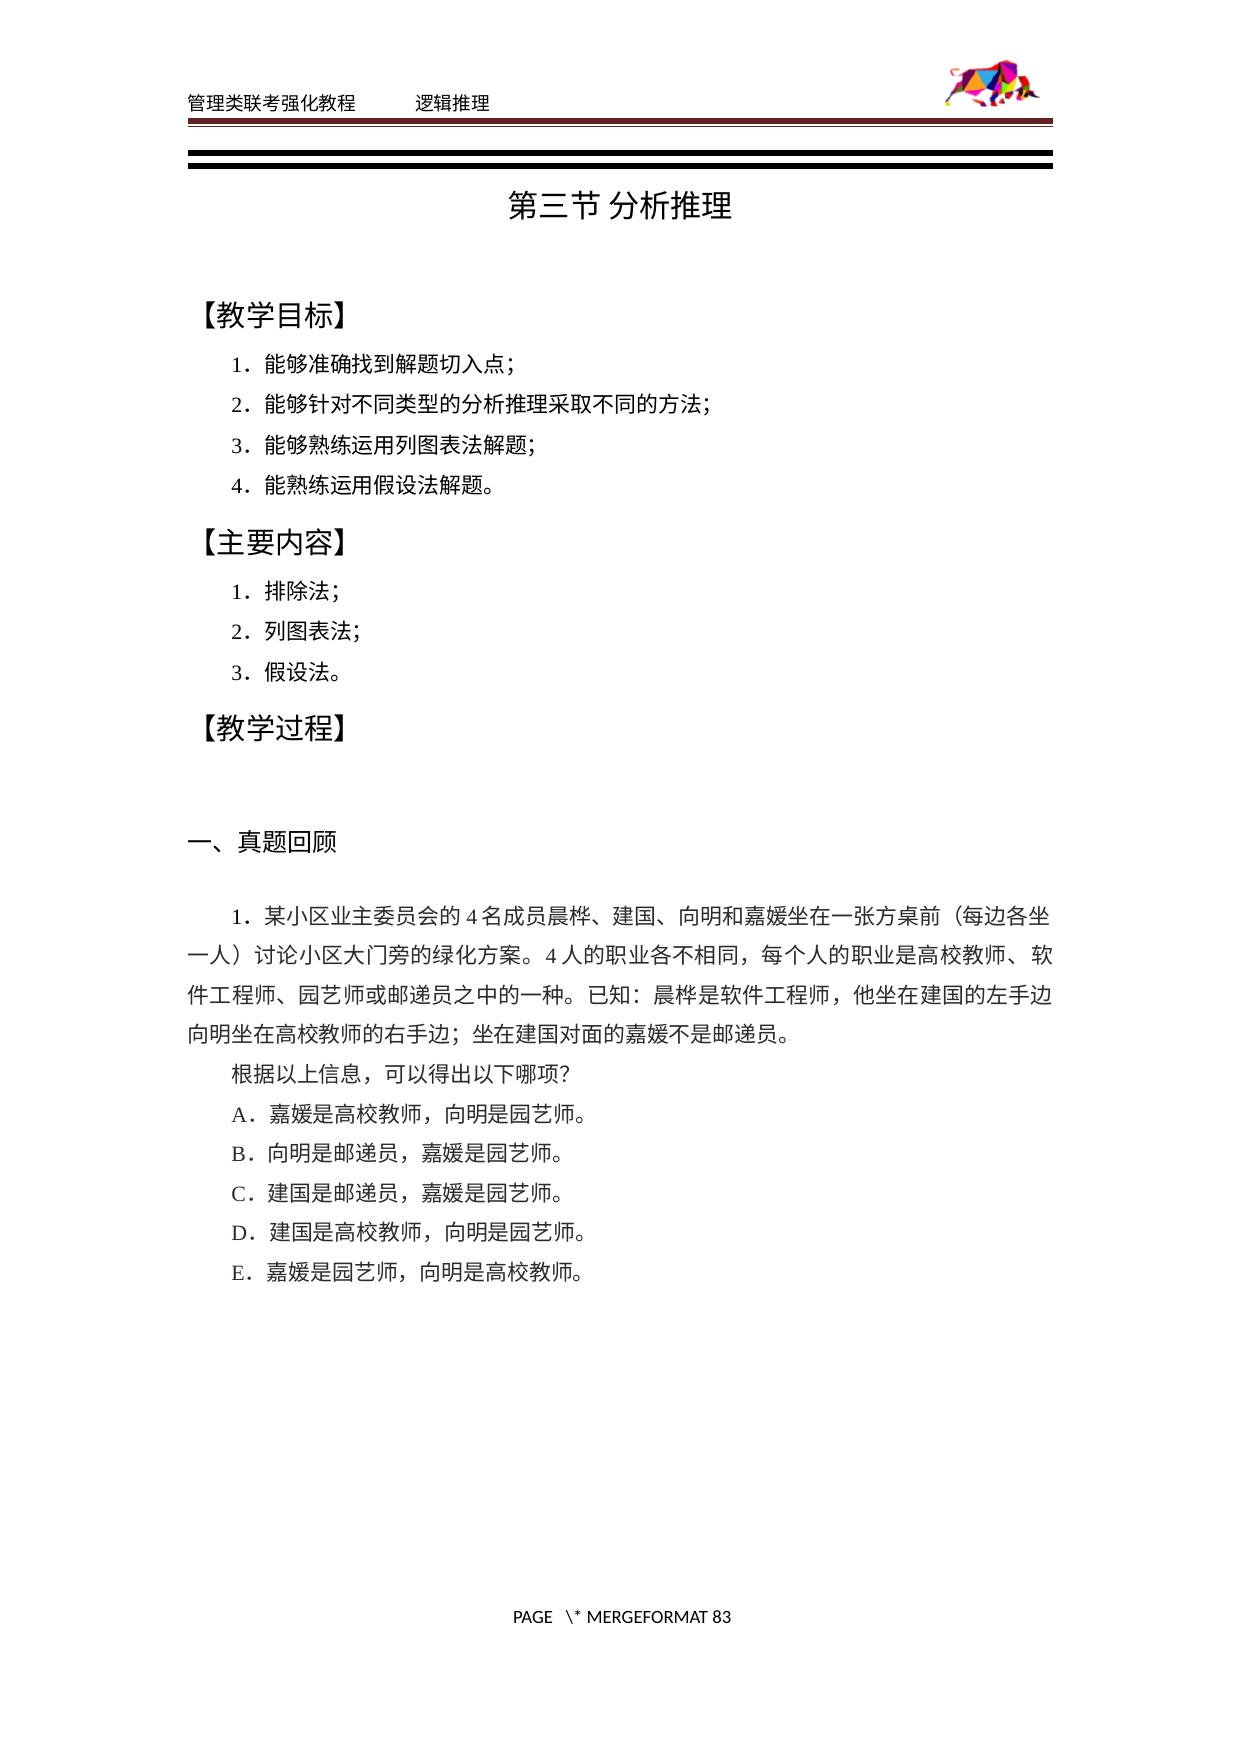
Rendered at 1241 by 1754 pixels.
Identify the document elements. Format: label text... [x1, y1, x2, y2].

text 第三节 分析推理 [187, 171, 1053, 236]
text 【教学目标】 [187, 282, 1053, 347]
text 1．排除法； [187, 573, 1053, 606]
text 【主要内容】 [187, 508, 1053, 573]
text E．嘉媛是园艺师，向明是高校教师。 [187, 1255, 1053, 1287]
text 2．能够针对不同类型的分析推理采取不同的方法； [187, 387, 1053, 419]
text 3．假设法。 [187, 654, 1053, 687]
text 4．能熟练运用假设法解题。 [187, 468, 1053, 500]
text 【教学过程】 [187, 694, 1053, 759]
text 2．列图表法； [187, 614, 1053, 646]
text D．建国是高校教师，向明是园艺师。 [187, 1215, 1053, 1247]
picture [945, 60, 1047, 111]
text 一、真题回顾 [187, 808, 1053, 873]
text B．向明是邮递员，嘉媛是园艺师。 [187, 1136, 1053, 1168]
text 3．能够熟练运用列图表法解题； [187, 427, 1053, 460]
text 1．能够准确找到解题切入点； [187, 347, 1053, 379]
text C．建国是邮递员，嘉媛是园艺师。 [187, 1176, 1053, 1207]
text 1．某小区业主委员会的4名成员晨桦、建国、向明和嘉媛坐在一张方桌前（每边各坐一人）讨论小区大门旁的绿化方案。4人的职业各不相同，每个人的职业是高校教师、软件工程师、园艺师或邮递员之中的一种。已知：晨桦是软件工程师，他坐在建国的左手边；向明坐在高校教师的右手边；坐在建国对面的嘉媛不是邮递员。 [187, 899, 1053, 1049]
text 根据以上信息，可以得出以下哪项？ [187, 1057, 1053, 1089]
text A．嘉媛是高校教师，向明是园艺师。 [187, 1097, 1053, 1128]
